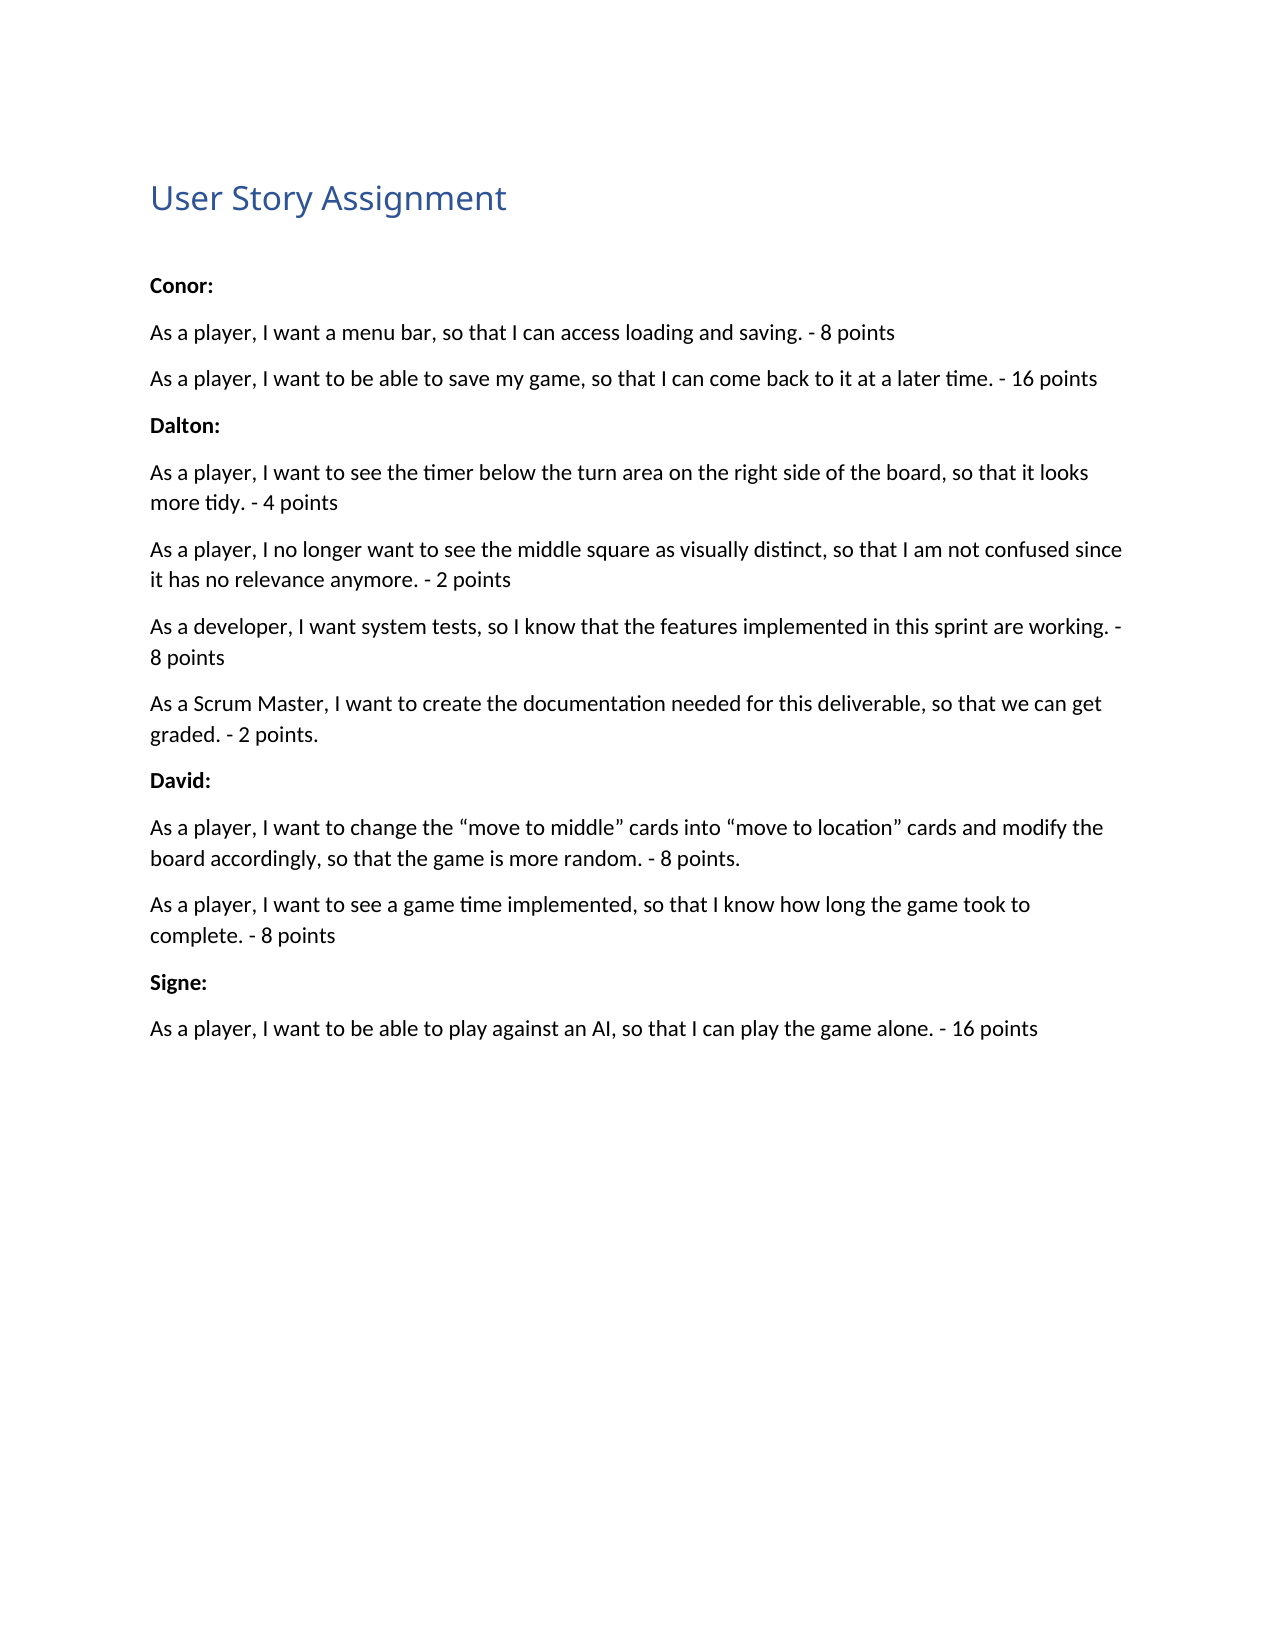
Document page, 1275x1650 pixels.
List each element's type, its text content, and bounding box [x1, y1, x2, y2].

text As a player, I no longer want to see the middle square as visually distinct, so that I am not confused since it has no relevance anymore. - 2 points [150, 535, 1125, 594]
text Signe: [150, 968, 1125, 996]
text Conor: [150, 271, 1125, 299]
text David: [150, 767, 1125, 795]
text As a player, I want to be able to play against an AI, so that I can play the game alone. - 16 points [150, 1014, 1125, 1043]
text Dalton: [150, 411, 1125, 439]
text As a developer, I want system tests, so I know that the features implemented in this sprint are working. - 8 points [150, 612, 1125, 671]
text As a player, I want to see a game time implemented, so that I know how long the game took to complete. - 8 points [150, 891, 1125, 949]
text As a player, I want to see the timer below the turn area on the right side of the board, so that it looks more tidy. - 4 points [150, 458, 1125, 517]
text As a player, I want to be able to save my game, so that I can come back to it at a later time. - 16 points [150, 364, 1125, 393]
text As a player, I want a menu bar, so that I can access loading and saving. - 8 points [150, 318, 1125, 346]
text As a player, I want to change the “move to middle” cards into “move to location” cards and modify the board accordingly, so that the game is more random. - 8 points. [150, 813, 1125, 872]
text As a Scrum Master, I want to create the documentation needed for this deliverable, so that we can get graded. - 2 points. [150, 689, 1125, 748]
subtitle User Story Assignment [150, 175, 1125, 220]
